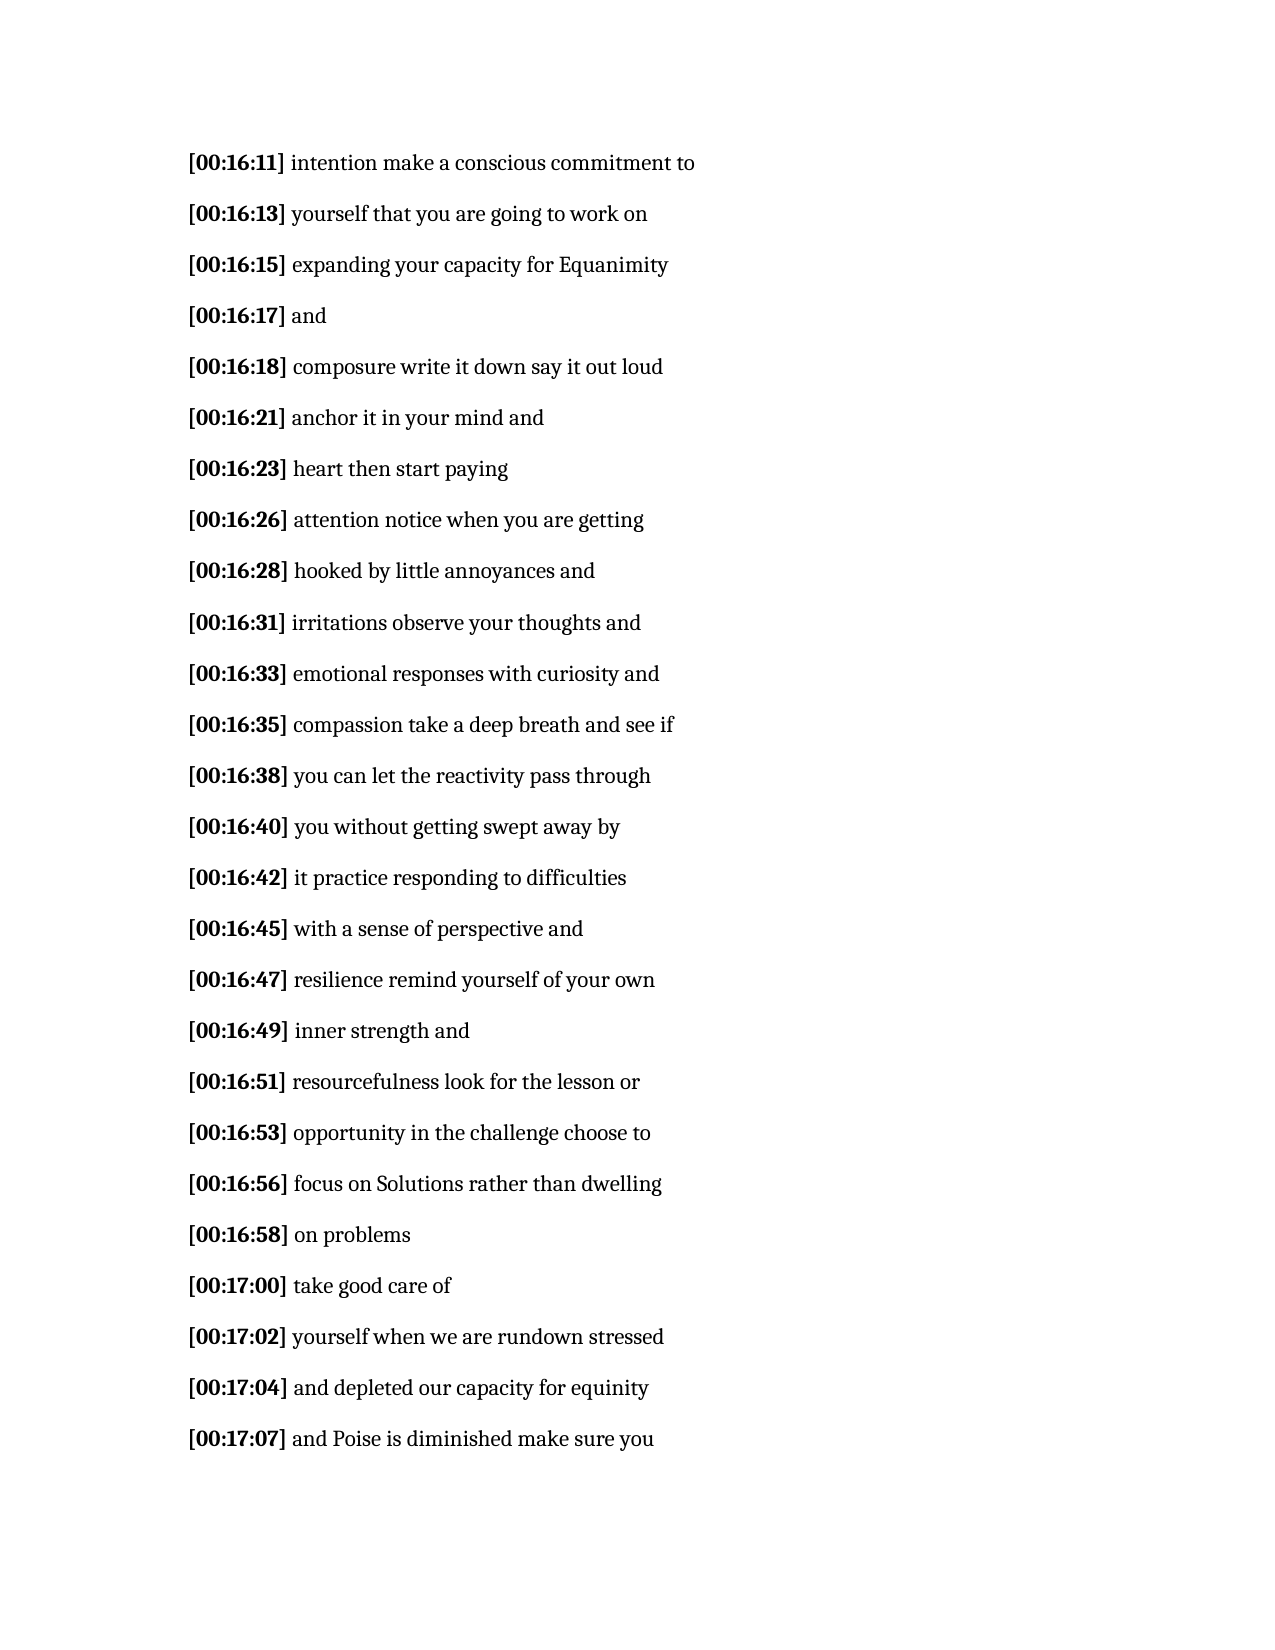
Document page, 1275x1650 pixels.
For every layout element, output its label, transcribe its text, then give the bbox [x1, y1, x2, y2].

text [00:17:04] and depleted our capacity for equinity [187, 1375, 1087, 1401]
text [00:17:02] yourself when we are rundown stressed [187, 1324, 1087, 1350]
text [00:16:56] focus on Solutions rather than dwelling [187, 1171, 1087, 1197]
text [00:16:51] resourcefulness look for the lesson or [187, 1069, 1087, 1095]
text [00:16:38] you can let the reactivity pass through [187, 762, 1087, 789]
text [00:16:40] you without getting swept away by [187, 813, 1087, 840]
text [00:17:00] take good care of [187, 1273, 1087, 1299]
text [00:16:18] composure write it down say it out loud [187, 354, 1087, 381]
text [00:16:49] inner strength and [187, 1018, 1087, 1044]
text [00:16:13] yourself that you are going to work on [187, 201, 1087, 227]
text [00:16:53] opportunity in the challenge choose to [187, 1120, 1087, 1146]
text [00:16:17] and [187, 303, 1087, 329]
text [00:16:26] attention notice when you are getting [187, 507, 1087, 534]
text [00:16:21] anchor it in your mind and [187, 405, 1087, 432]
text [00:16:11] intention make a conscious commitment to [187, 150, 1087, 176]
text [00:17:07] and Poise is diminished make sure you [187, 1426, 1087, 1452]
text [00:16:45] with a sense of perspective and [187, 916, 1087, 942]
text [00:16:33] emotional responses with curiosity and [187, 660, 1087, 687]
text [00:16:31] irritations observe your thoughts and [187, 609, 1087, 636]
text [00:16:23] heart then start paying [187, 456, 1087, 483]
text [00:16:58] on problems [187, 1222, 1087, 1248]
text [00:16:28] hooked by little annoyances and [187, 558, 1087, 585]
text [00:16:15] expanding your capacity for Equanimity [187, 252, 1087, 278]
text [00:16:47] resilience remind yourself of your own [187, 967, 1087, 993]
text [00:16:42] it practice responding to difficulties [187, 864, 1087, 891]
text [00:16:35] compassion take a deep breath and see if [187, 711, 1087, 738]
